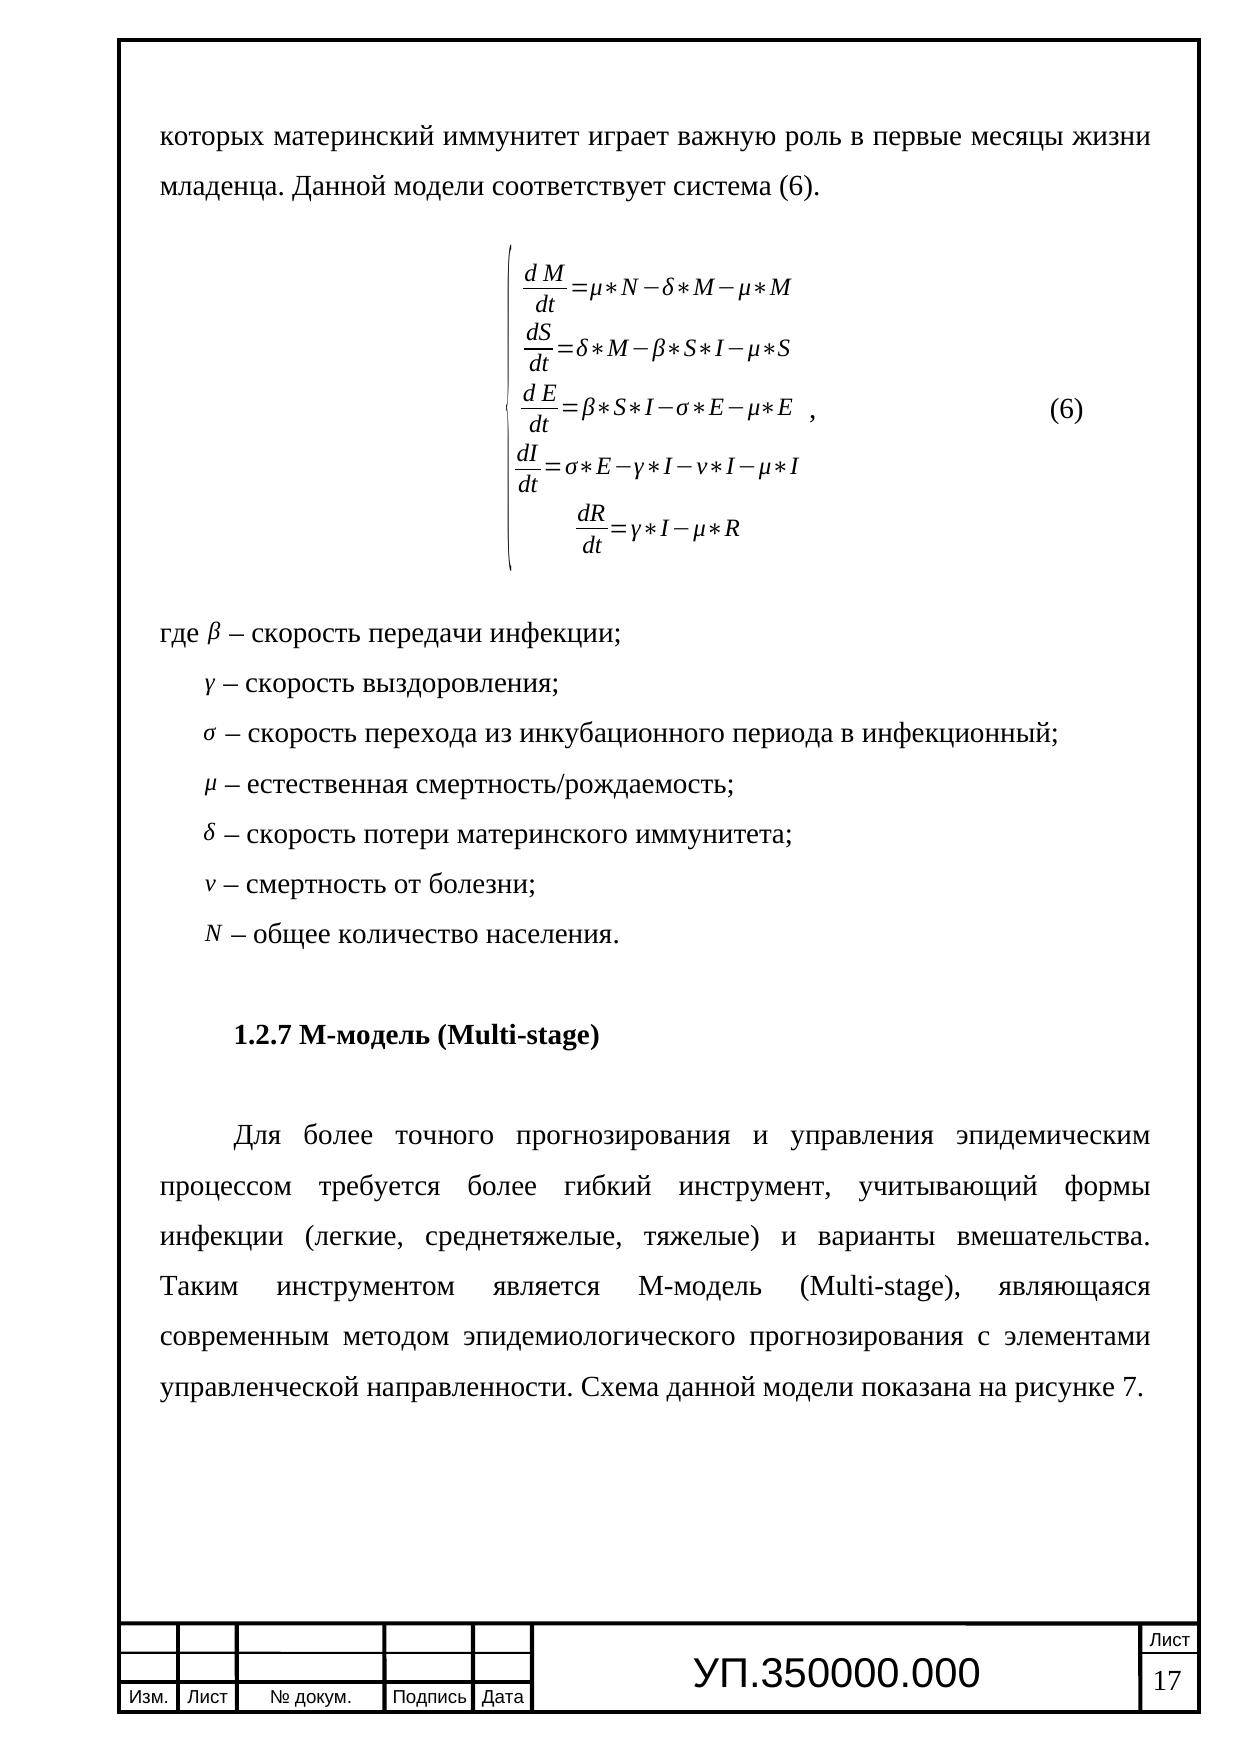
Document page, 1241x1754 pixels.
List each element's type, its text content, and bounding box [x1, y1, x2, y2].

text – общее количество населения. [159, 917, 1152, 950]
text , (6) [159, 244, 1152, 573]
text где – скорость передачи инфекции; [159, 615, 1152, 648]
text – скорость перехода из инкубационного периода в инфекционный; [159, 715, 1152, 749]
text – скорость выздоровления; [159, 665, 1152, 699]
text – скорость потери материнского иммунитета; [159, 816, 1152, 849]
text Для более точного прогнозирования и управления эпидемическим процессом требуется более гибкий инструмент, учитывающий формы инфекции (легкие, среднетяжелые, тяжелые) и варианты вмешательства. Таким инструментом является М-модель (Multi-stage), являющаяся современным методом эпидемиологического прогнозирования с элементами управленческой направленности. Схема данной модели показана на рисунке 7. [159, 1117, 1152, 1402]
text – естественная смертность/рождаемость; [159, 766, 1152, 799]
text – смертность от болезни; [159, 866, 1152, 900]
text 1.2.7 M-модель (Multi-stage) [159, 1017, 1152, 1051]
